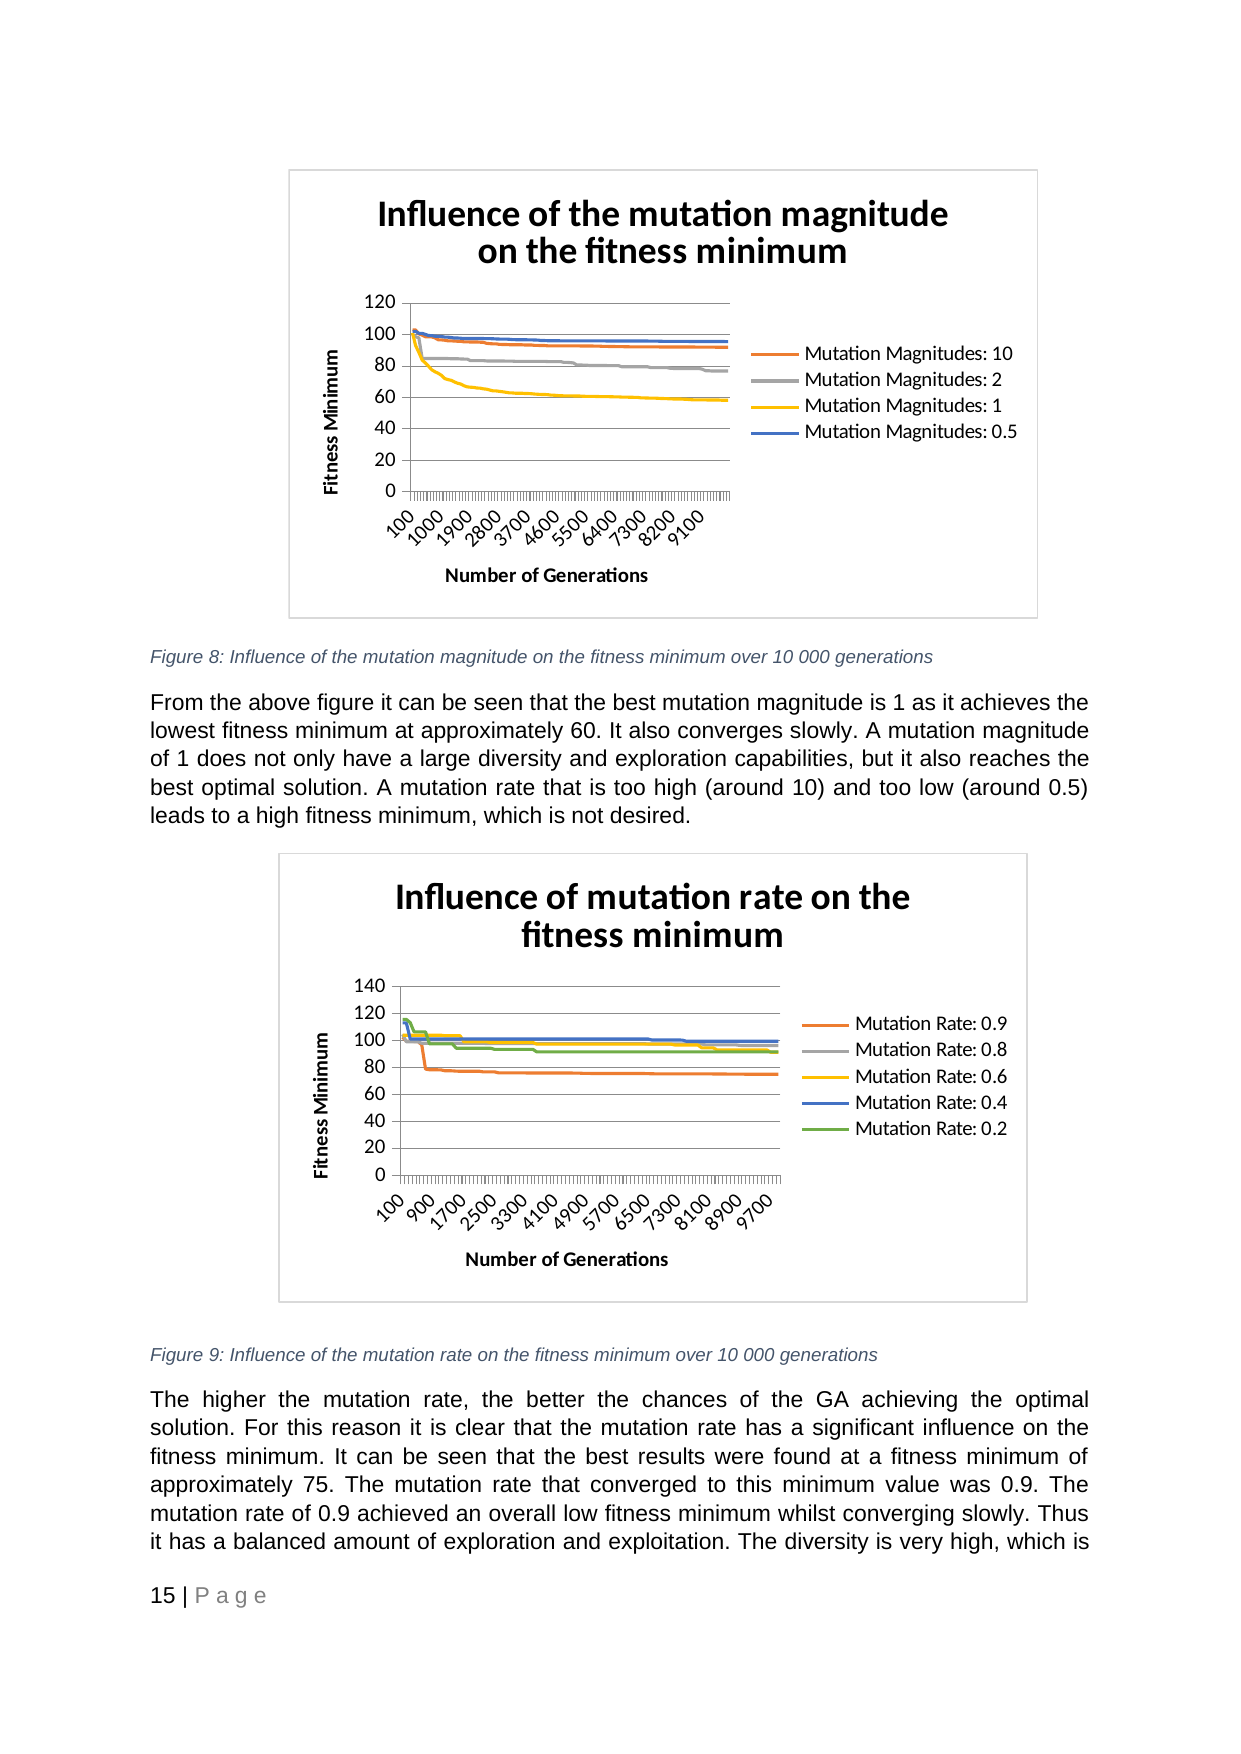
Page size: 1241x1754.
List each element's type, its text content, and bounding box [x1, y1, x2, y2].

text From the above figure it can be seen that the best mutation magnitude is 1 as it achieves the lowest fitness minimum at approximately 60. It also converges slowly. A mutation magnitude of 1 does not only have a large diversity and exploration capabilities, but it also reaches the best optimal solution. A mutation rate that is too high (around 10) and too low (around 0.5) leads to a high fitness minimum, which is not desired. [150, 688, 1090, 829]
text Figure 9: Influence of the mutation rate on the fitness minimum over 10 000 generations [150, 1343, 1090, 1365]
text Figure 8: Influence of the mutation magnitude on the fitness minimum over 10 000 generations [150, 646, 1090, 668]
